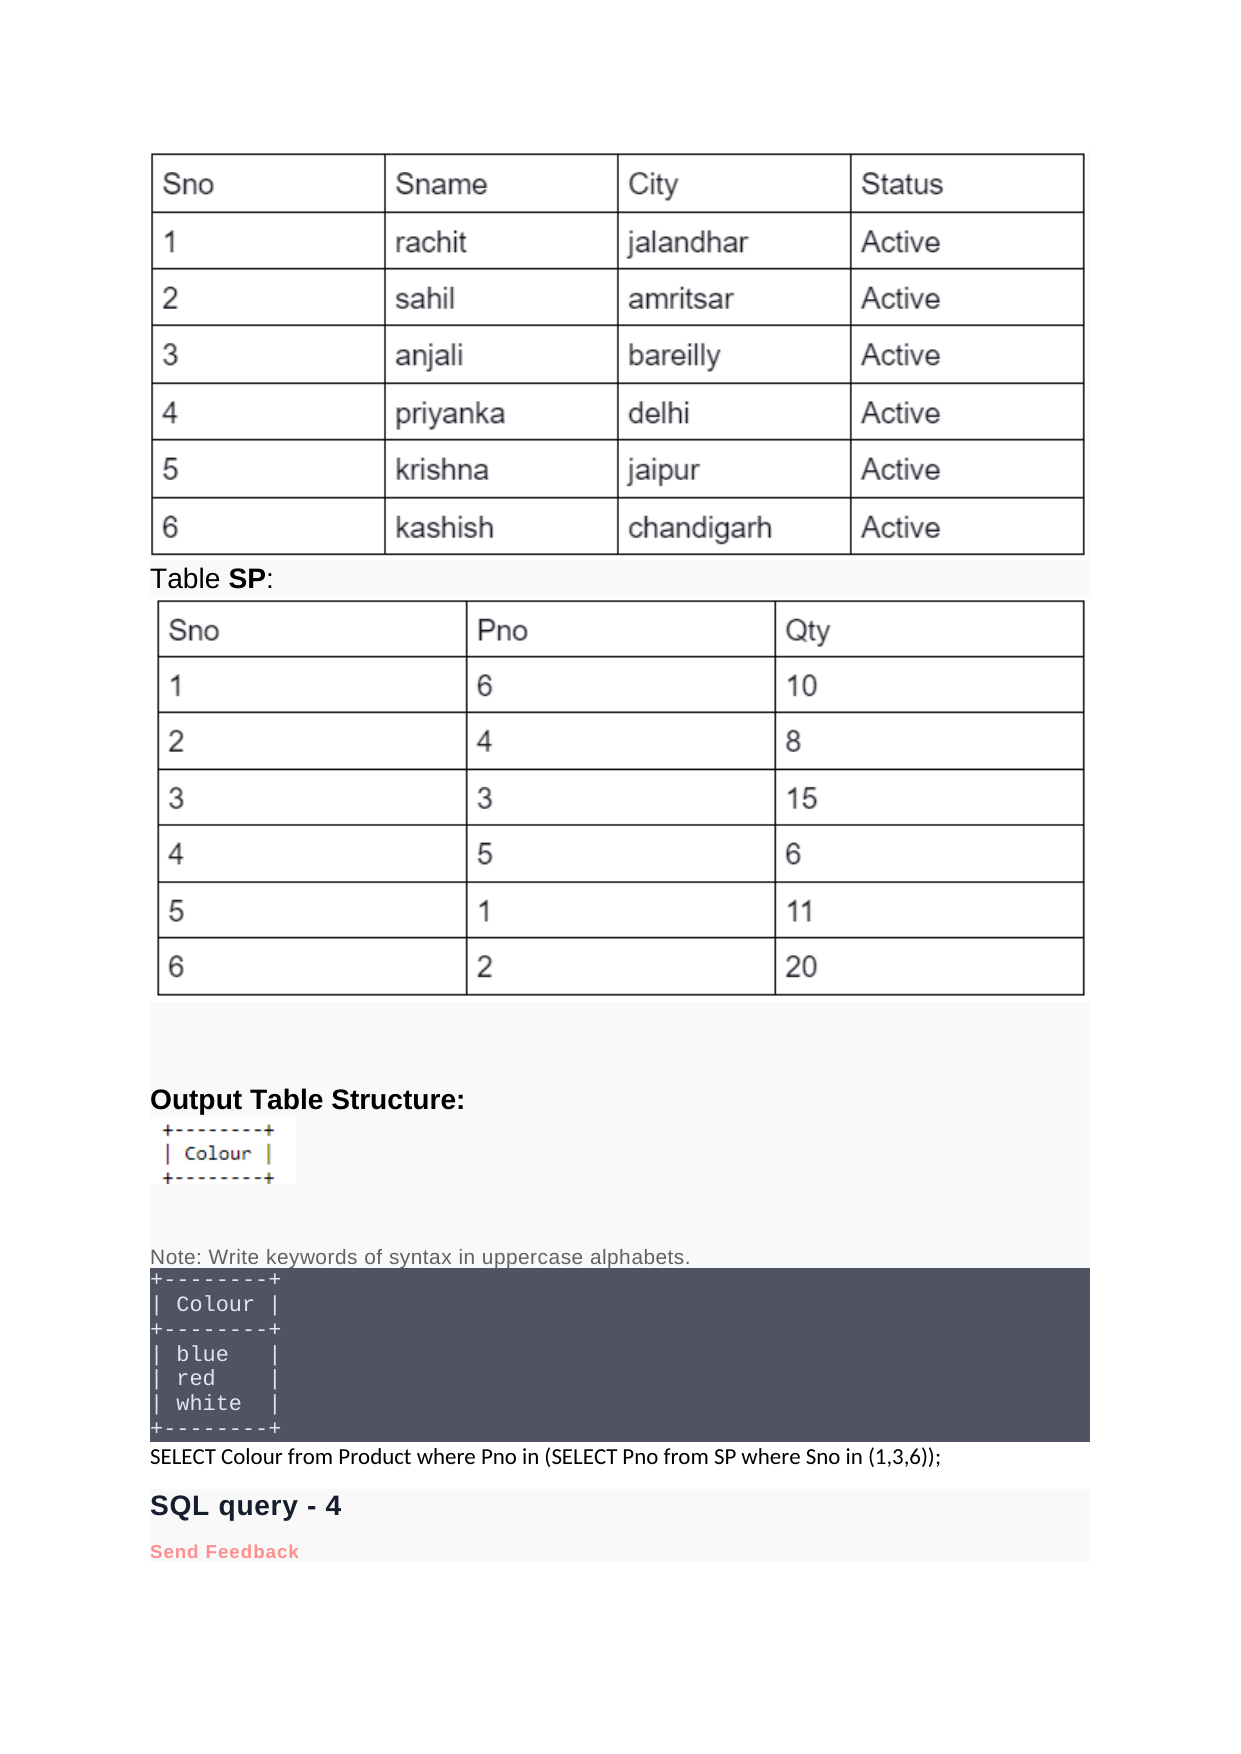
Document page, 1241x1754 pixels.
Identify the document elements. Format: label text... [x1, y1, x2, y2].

text Send Feedback [150, 1540, 1090, 1562]
text | red | [150, 1368, 1090, 1392]
text +--------+ [150, 1417, 1090, 1442]
subtitle Note: Write keywords of syntax in uppercase alphabets. [150, 1237, 1090, 1268]
picture [150, 1117, 296, 1184]
text | Colour | [150, 1293, 1090, 1318]
text | white | [150, 1392, 1090, 1417]
text SELECT Colour from Product where Pno in (SELECT Pno from SP where Sno in (1,3,6)); [150, 1442, 1090, 1470]
picture [150, 150, 1088, 560]
text +--------+ [150, 1268, 1090, 1293]
text +--------+ [150, 1318, 1090, 1343]
picture [150, 596, 1091, 1002]
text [150, 150, 1090, 596]
text | blue | [150, 1343, 1090, 1368]
text SQL query - 4 [150, 1489, 1090, 1521]
text Output Table Structure: [150, 1083, 1090, 1183]
